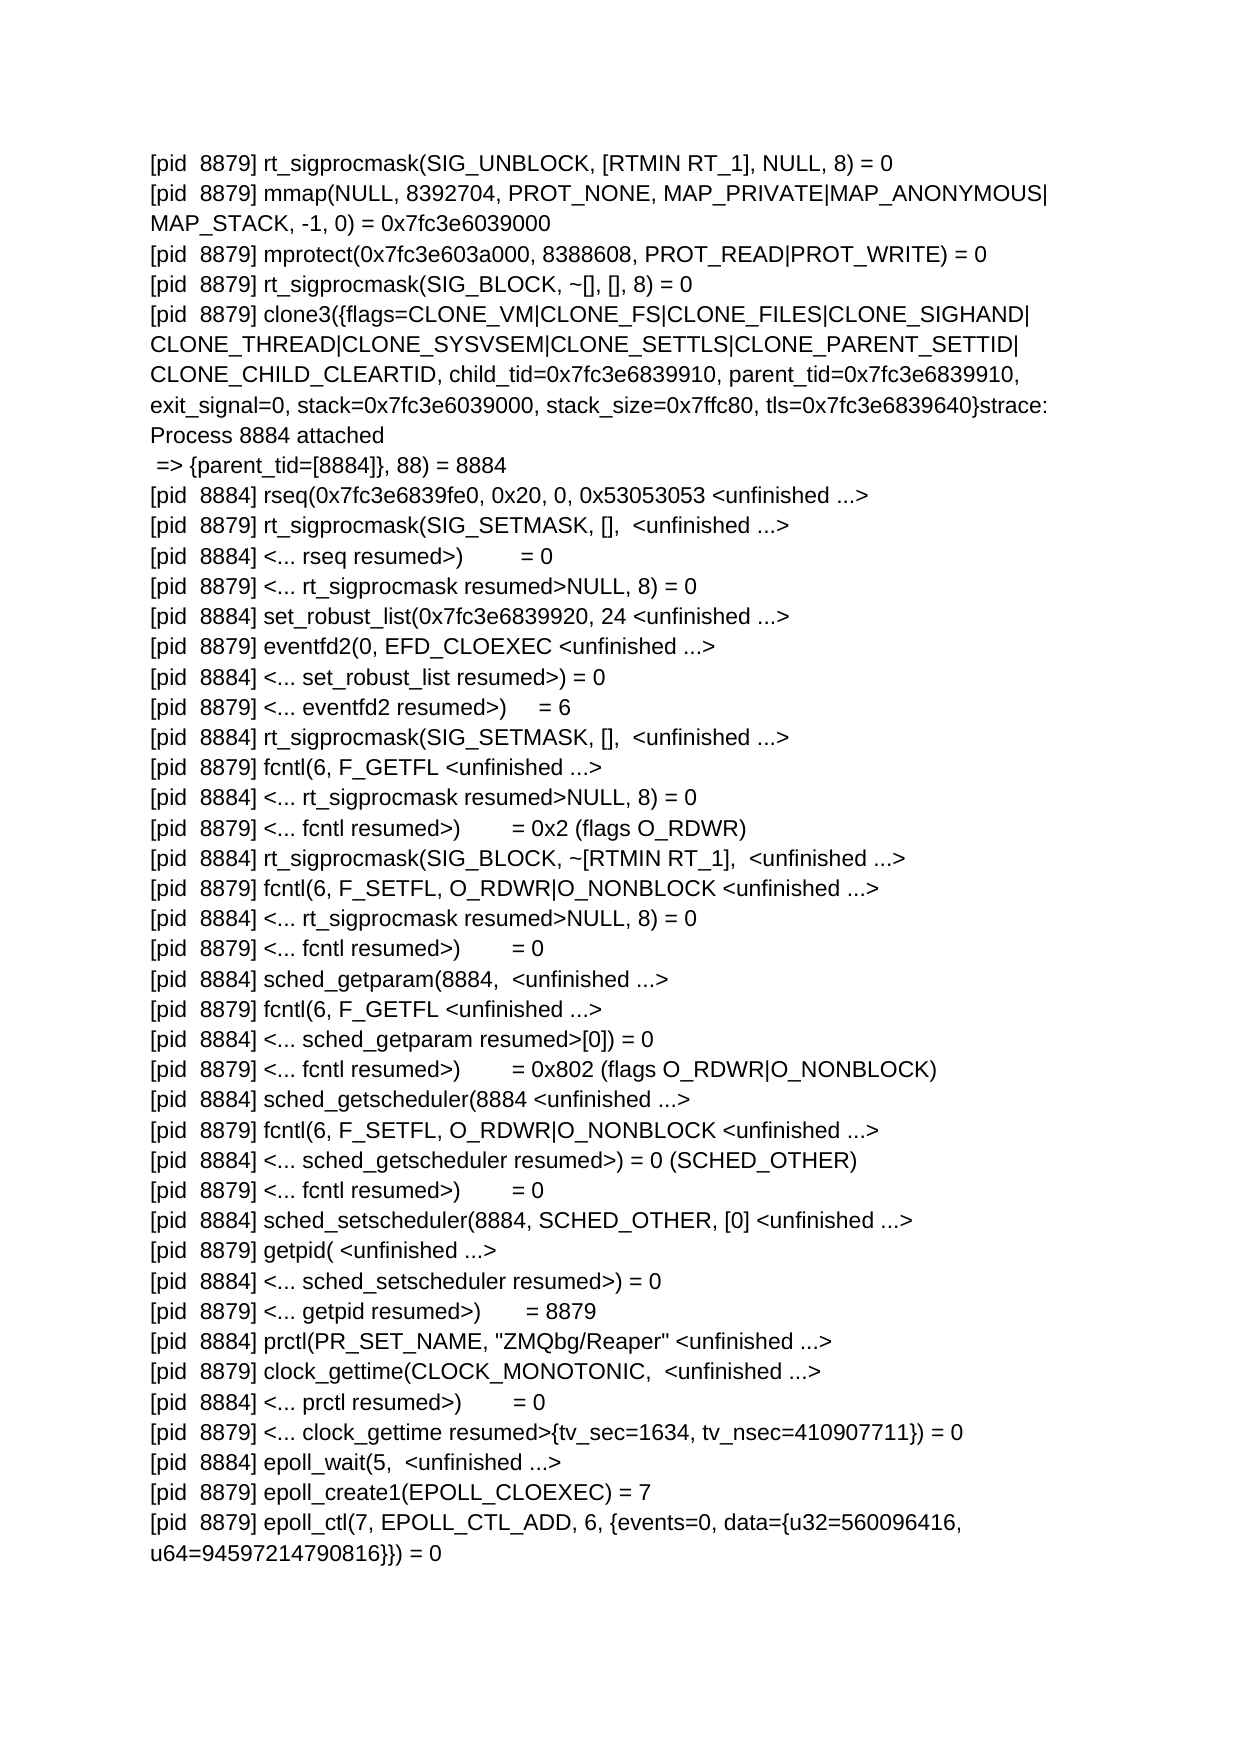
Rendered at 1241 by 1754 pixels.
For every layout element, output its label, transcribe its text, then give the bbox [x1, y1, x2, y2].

text [pid 8879] epoll_create1(EPOLL_CLOEXEC) = 7 [150, 1479, 1090, 1506]
text [pid 8879] getpid( <unfinished ...> [150, 1237, 1090, 1264]
text [pid 8879] clock_gettime(CLOCK_MONOTONIC, <unfinished ...> [150, 1358, 1090, 1385]
text [pid 8884] sched_getscheduler(8884 <unfinished ...> [150, 1086, 1090, 1113]
text [pid 8879] fcntl(6, F_GETFL <unfinished ...> [150, 754, 1090, 781]
text [pid 8879] fcntl(6, F_GETFL <unfinished ...> [150, 996, 1090, 1022]
text [pid 8879] <... fcntl resumed>) = 0x802 (flags O_RDWR|O_NONBLOCK) [150, 1056, 1090, 1083]
text [pid 8879] mmap(NULL, 8392704, PROT_NONE, MAP_PRIVATE|MAP_ANONYMOUS|MAP_STACK, -1, 0) = 0x7fc3e6039000 [150, 180, 1090, 237]
text [pid 8879] mprotect(0x7fc3e603a000, 8388608, PROT_READ|PROT_WRITE) = 0 [150, 241, 1090, 267]
text [pid 8884] <... rt_sigprocmask resumed>NULL, 8) = 0 [150, 905, 1090, 932]
text [pid 8884] <... prctl resumed>) = 0 [150, 1388, 1090, 1415]
text [pid 8884] <... rt_sigprocmask resumed>NULL, 8) = 0 [150, 784, 1090, 811]
text [pid 8879] epoll_ctl(7, EPOLL_CTL_ADD, 6, {events=0, data={u32=560096416, u64=94597214790816}}) = 0 [150, 1509, 1090, 1566]
text [pid 8879] rt_sigprocmask(SIG_UNBLOCK, [RTMIN RT_1], NULL, 8) = 0 [150, 150, 1090, 176]
text [pid 8884] <... sched_getscheduler resumed>) = 0 (SCHED_OTHER) [150, 1147, 1090, 1173]
text [pid 8879] <... fcntl resumed>) = 0 [150, 1177, 1090, 1203]
text [pid 8879] fcntl(6, F_SETFL, O_RDWR|O_NONBLOCK <unfinished ...> [150, 1117, 1090, 1143]
text [pid 8884] prctl(PR_SET_NAME, "ZMQbg/Reaper" <unfinished ...> [150, 1328, 1090, 1354]
text [pid 8879] rt_sigprocmask(SIG_BLOCK, ~[], [], 8) = 0 [150, 271, 1090, 297]
text [pid 8879] <... clock_gettime resumed>{tv_sec=1634, tv_nsec=410907711}) = 0 [150, 1419, 1090, 1445]
text [pid 8879] <... fcntl resumed>) = 0 [150, 935, 1090, 962]
text [pid 8884] rt_sigprocmask(SIG_SETMASK, [], <unfinished ...> [150, 724, 1090, 750]
text [pid 8879] fcntl(6, F_SETFL, O_RDWR|O_NONBLOCK <unfinished ...> [150, 875, 1090, 901]
text [pid 8884] <... rseq resumed>) = 0 [150, 543, 1090, 569]
text [pid 8879] <... rt_sigprocmask resumed>NULL, 8) = 0 [150, 573, 1090, 599]
text [pid 8884] epoll_wait(5, <unfinished ...> [150, 1449, 1090, 1475]
text [pid 8884] set_robust_list(0x7fc3e6839920, 24 <unfinished ...> [150, 603, 1090, 629]
text [pid 8879] <... eventfd2 resumed>) = 6 [150, 694, 1090, 720]
text [pid 8884] sched_getparam(8884, <unfinished ...> [150, 966, 1090, 992]
text [pid 8879] eventfd2(0, EFD_CLOEXEC <unfinished ...> [150, 633, 1090, 660]
text [pid 8884] <... set_robust_list resumed>) = 0 [150, 663, 1090, 690]
text => {parent_tid=[8884]}, 88) = 8884 [150, 452, 1090, 478]
text [pid 8879] rt_sigprocmask(SIG_SETMASK, [], <unfinished ...> [150, 512, 1090, 539]
text [pid 8879] <... fcntl resumed>) = 0x2 (flags O_RDWR) [150, 814, 1090, 841]
text [pid 8879] clone3({flags=CLONE_VM|CLONE_FS|CLONE_FILES|CLONE_SIGHAND|CLONE_THREAD|CLONE_SYSVSEM|CLONE_SETTLS|CLONE_PARENT_SETTID|CLONE_CHILD_CLEARTID, child_tid=0x7fc3e6839910, parent_tid=0x7fc3e6839910, exit_signal=0, stack=0x7fc3e6039000, stack_size=0x7ffc80, tls=0x7fc3e6839640}strace: Process 8884 attached [150, 301, 1090, 448]
text [pid 8884] <... sched_setscheduler resumed>) = 0 [150, 1268, 1090, 1294]
text [pid 8884] <... sched_getparam resumed>[0]) = 0 [150, 1026, 1090, 1052]
text [pid 8884] sched_setscheduler(8884, SCHED_OTHER, [0] <unfinished ...> [150, 1207, 1090, 1234]
text [pid 8884] rt_sigprocmask(SIG_BLOCK, ~[RTMIN RT_1], <unfinished ...> [150, 845, 1090, 871]
text [pid 8879] <... getpid resumed>) = 8879 [150, 1298, 1090, 1324]
text [pid 8884] rseq(0x7fc3e6839fe0, 0x20, 0, 0x53053053 <unfinished ...> [150, 482, 1090, 509]
